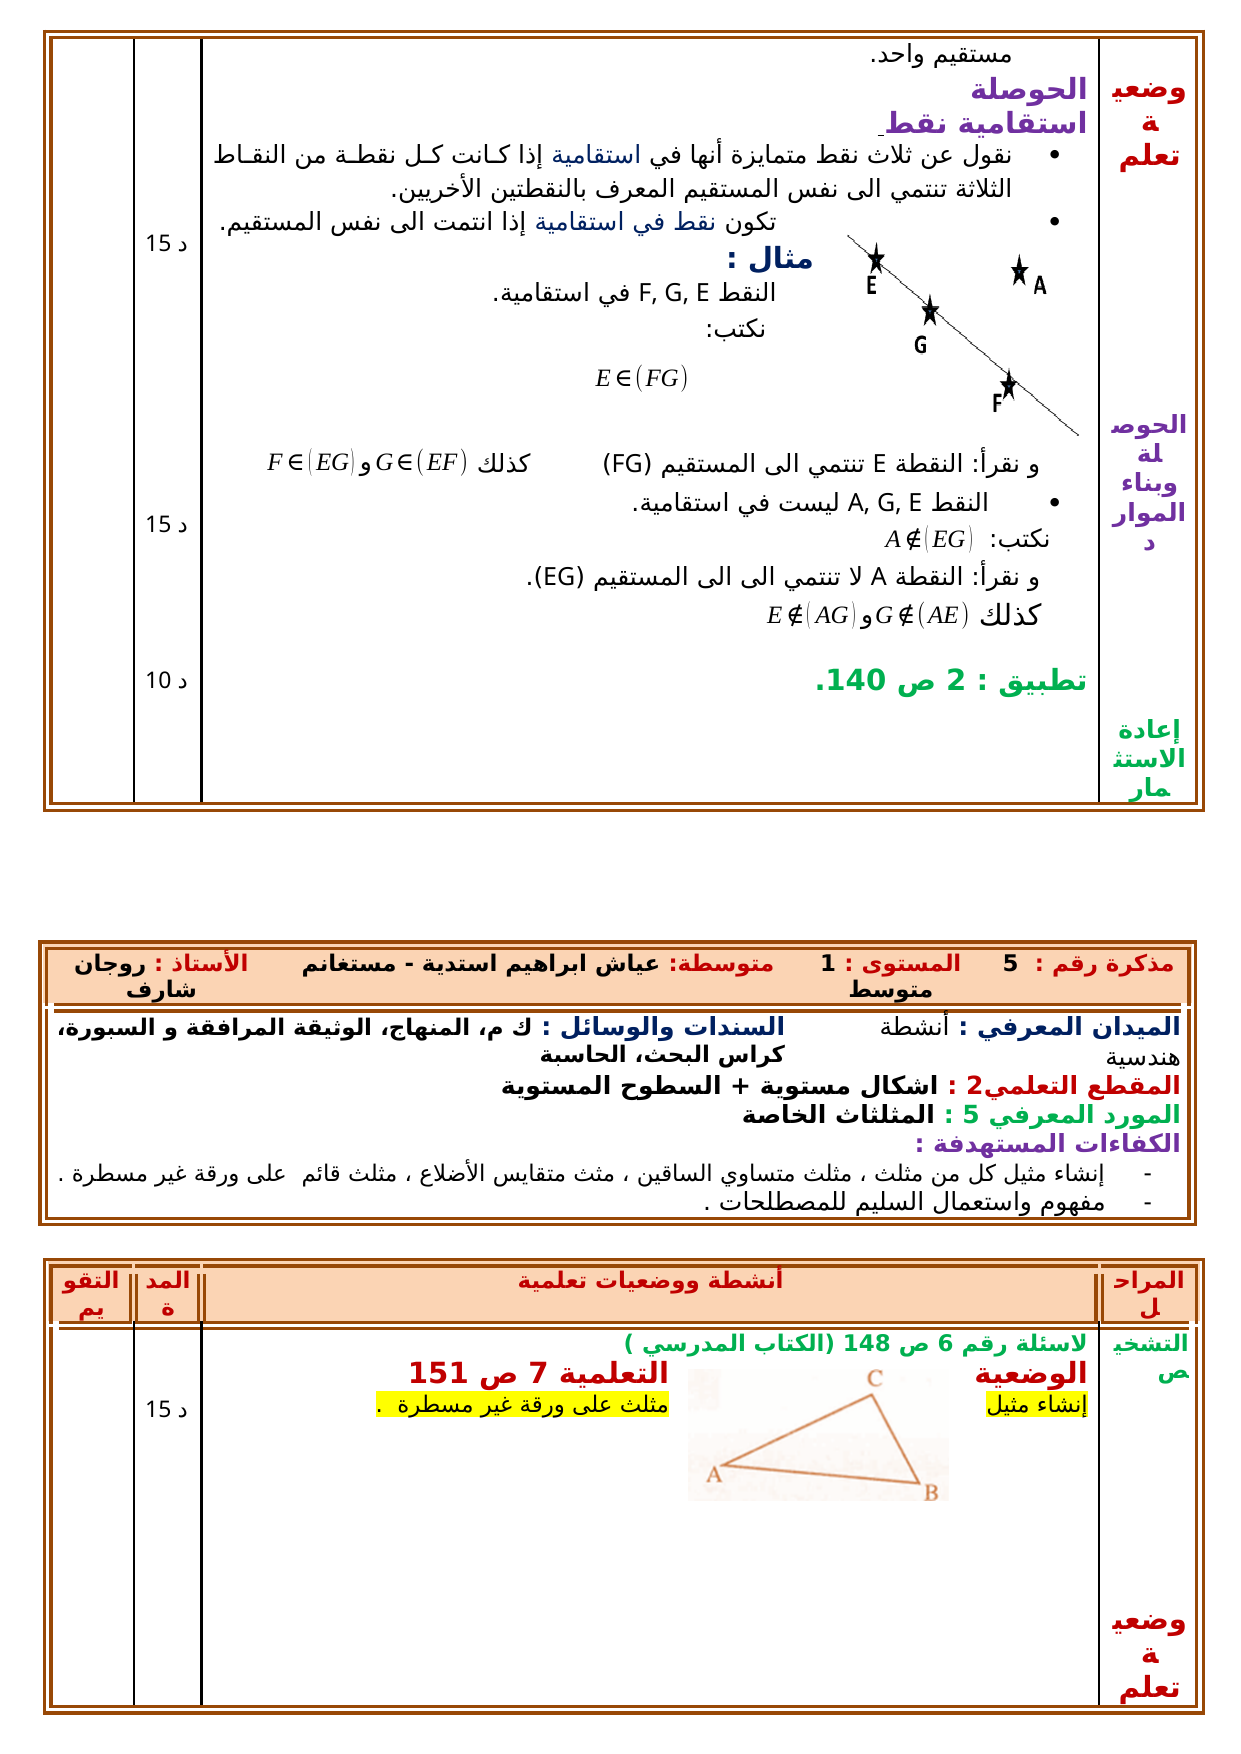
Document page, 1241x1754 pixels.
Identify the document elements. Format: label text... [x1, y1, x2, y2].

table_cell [1099, 33, 1200, 802]
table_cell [203, 1330, 1098, 1705]
table_cell [48, 33, 134, 802]
table_header التقويم [48, 1261, 134, 1321]
table_header المستوى : 1 متوسط [796, 950, 985, 1003]
table_cell المورد المعرفي 5 : المثلثاث الخاصة [48, 1100, 1187, 1129]
table_header مذكرة رقم : 5 [985, 944, 1192, 1003]
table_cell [203, 39, 1098, 802]
table_header المراحل [1099, 1261, 1200, 1321]
table_cell الميدان المعرفي : أنشطة هندسية [796, 1003, 1192, 1071]
table_cell 15 د 15 د 15 د 10 د [135, 1330, 200, 1705]
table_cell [1100, 1321, 1200, 1705]
table_cell الكفاءات المستهدفة : إنشاء مثيل كل من مثلث ، مثلث متساوي الساقين ، مثث متقايس الأضلاع ، مثلث قائم على ورقة غير مسطرة . مفهوم واستعمال السليم للمصطلحات . [48, 1129, 1187, 1217]
picture [832, 227, 1080, 436]
table_header المدة [134, 1261, 201, 1321]
table_cell [48, 1321, 133, 1705]
table_cell المقطع التعلمي2 : اشكال مستوية + السطوح المستوية [48, 1071, 1187, 1100]
table_header الأستاذ : روجان شارف [43, 944, 279, 1003]
table_header متوسطة: عياش ابراهيم استدية - مستغانم [279, 950, 796, 1003]
table_header أنشطة ووضعيات تعلمية [201, 1261, 1099, 1321]
table_cell 15 د 15 د 15 د 10 د [135, 39, 200, 802]
table_cell السندات والوسائل : ك م، المنهاج، الوثيقة المرافقة و السبورة، كراس البحث، الحاسبة [43, 1003, 796, 1071]
picture [688, 1369, 949, 1501]
